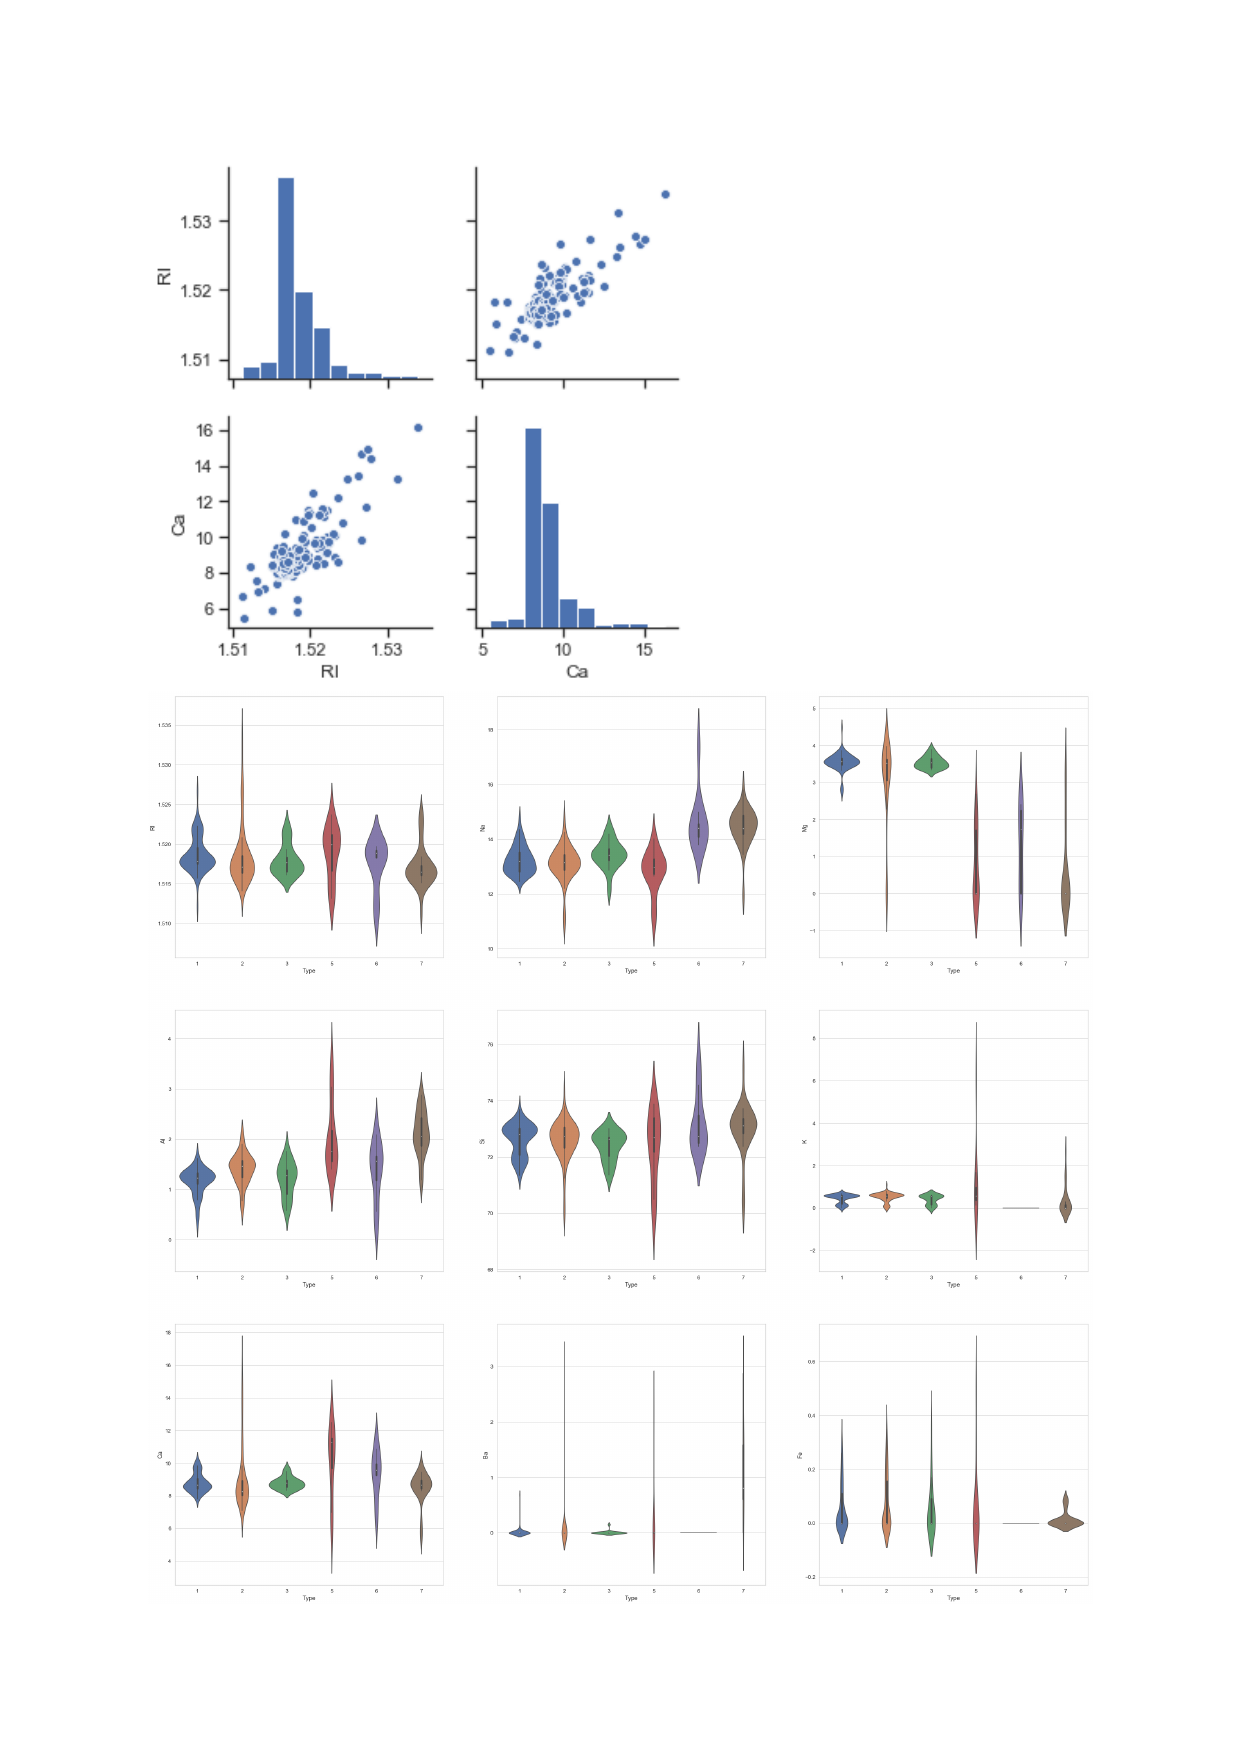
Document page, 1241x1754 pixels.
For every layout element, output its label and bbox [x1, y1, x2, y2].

picture [147, 147, 1093, 1604]
